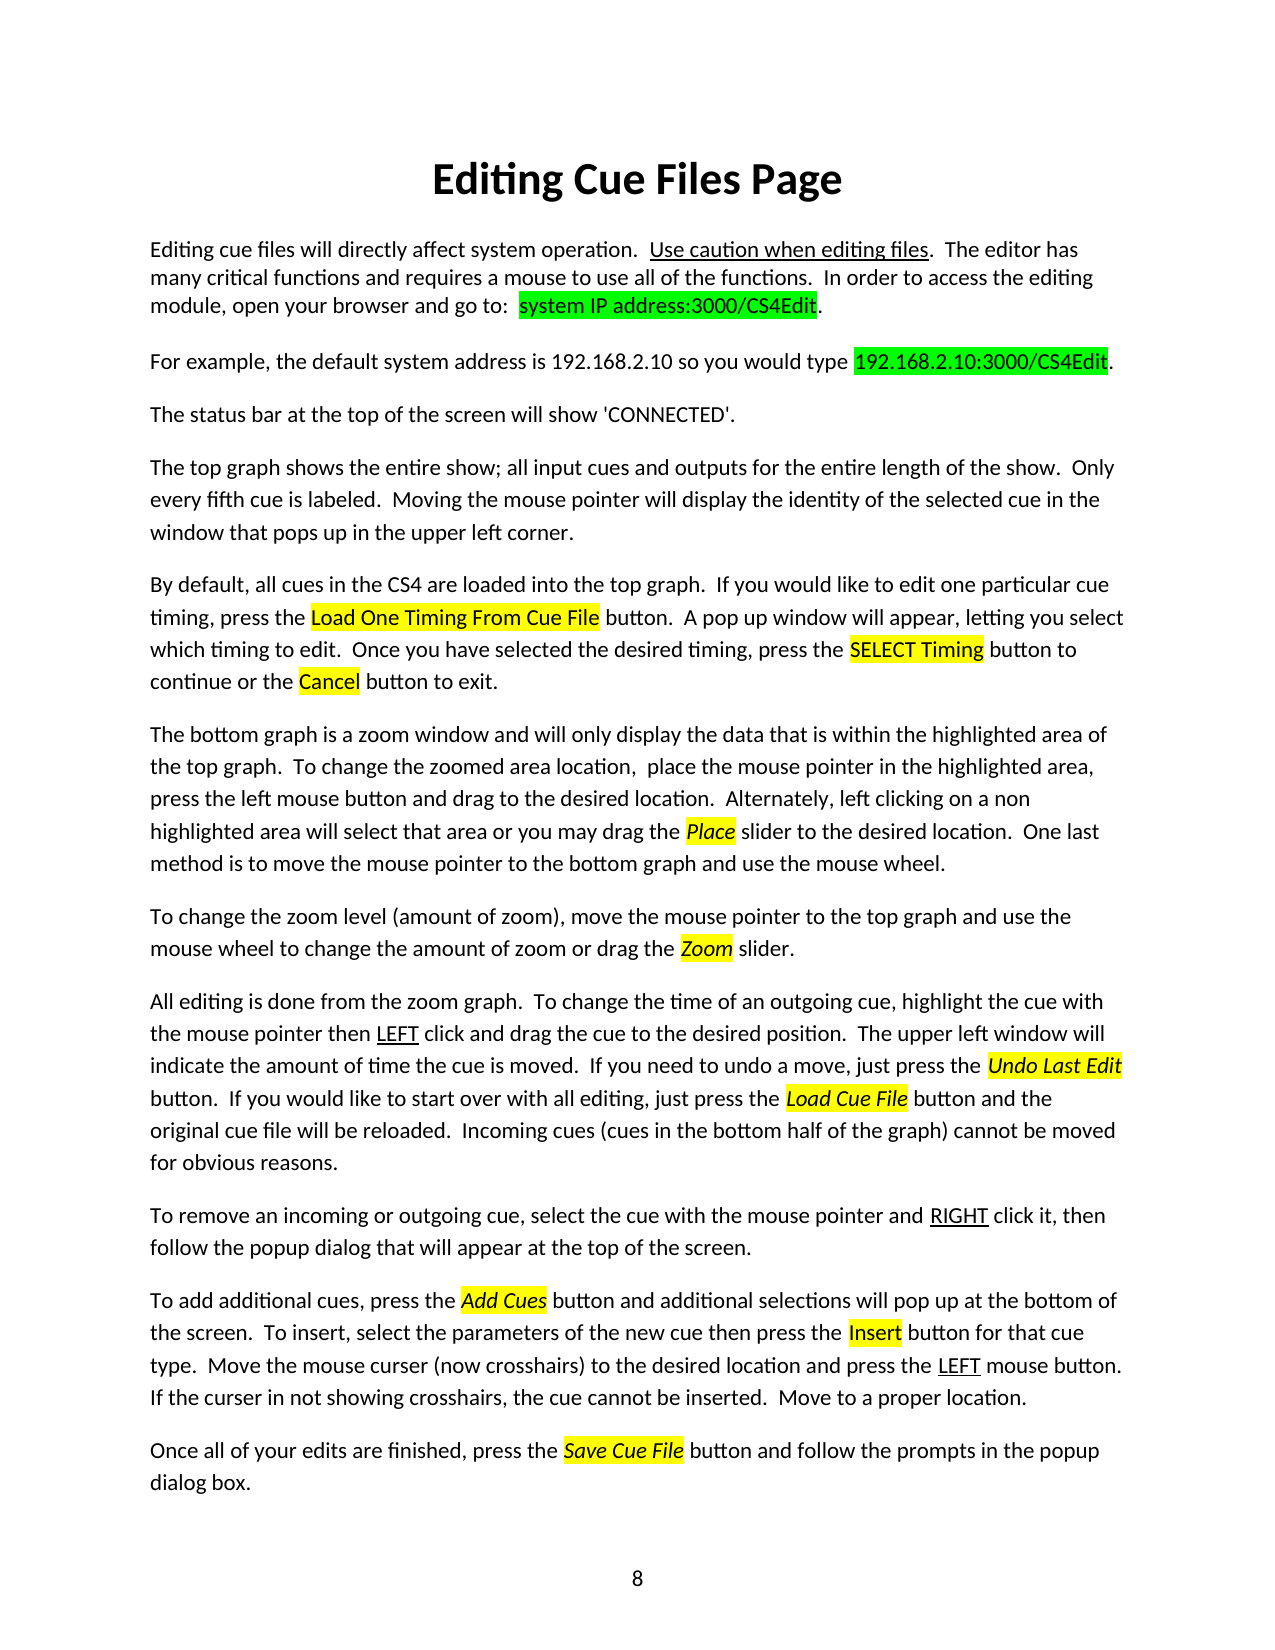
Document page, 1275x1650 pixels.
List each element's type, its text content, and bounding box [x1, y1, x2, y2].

text The status bar at the top of the screen will show 'CONNECTED'. [150, 400, 1125, 428]
text For example, the default system address is 192.168.2.10 so you would type 192.168.2.10:3000/CS4Edit. [150, 347, 854, 375]
text The top graph shows the entire show; all input cues and outputs for the entire length of the show. Only every fifth cue is labeled. Moving the mouse pointer will display the identity of the selected cue in the window that pops up in the upper left corner. [150, 453, 1125, 546]
text Editing cue files will directly affect system operation. Use caution when editing files. The editor has many critical functions and requires a mouse to use all of the functions. In order to access the editing module, open your browser and go to: system IP address:3000/CS4Edit. [150, 235, 1125, 319]
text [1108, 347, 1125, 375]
text To change the zoom level (amount of zoom), move the mouse pointer to the top graph and use the mouse wheel to change the amount of zoom or drag the Zoom slider. [150, 902, 1125, 962]
text To remove an incoming or outgoing cue, select the cue with the mouse pointer and RIGHT click it, then follow the popup dialog that will appear at the top of the screen. [150, 1201, 1125, 1261]
text The bottom graph is a zoom window and will only display the data that is within the highlighted area of the top graph. To change the zoomed area location, place the mouse pointer in the highlighted area, press the left mouse button and drag to the desired location. Alternately, left clicking on a non highlighted area will select that area or you may drag the Place slider to the desired location. One last method is to move the mouse pointer to the bottom graph and use the mouse wheel. [150, 720, 1125, 877]
text All editing is done from the zoom graph. To change the time of an outgoing cue, highlight the cue with the mouse pointer then LEFT click and drag the cue to the desired position. The upper left window will indicate the amount of time the cue is moved. If you need to undo a move, just press the Undo Last Edit button. If you would like to start over with all editing, just press the Load Cue File button and the original cue file will be reloaded. Incoming cues (cues in the bottom half of the graph) cannot be moved for obvious reasons. [150, 987, 1125, 1176]
text Editing Cue Files Page [150, 150, 1125, 206]
text Once all of your edits are finished, press the Save Cue File button and follow the prompts in the popup dialog box. [150, 1436, 1125, 1496]
text By default, all cues in the CS4 are loaded into the top graph. If you would like to edit one particular cue timing, press the Load One Timing From Cue File button. A pop up window will appear, letting you select which timing to edit. Once you have selected the desired timing, press the SELECT Timing button to continue or the Cancel button to exit. [150, 571, 1125, 695]
text To add additional cues, press the Add Cues button and additional selections will pop up at the bottom of the screen. To insert, select the parameters of the new cue then press the Insert button for that cue type. Move the mouse curser (now crosshairs) to the desired location and press the LEFT mouse button. If the curser in not showing crosshairs, the cue cannot be inserted. Move to a proper location. [150, 1286, 1125, 1411]
